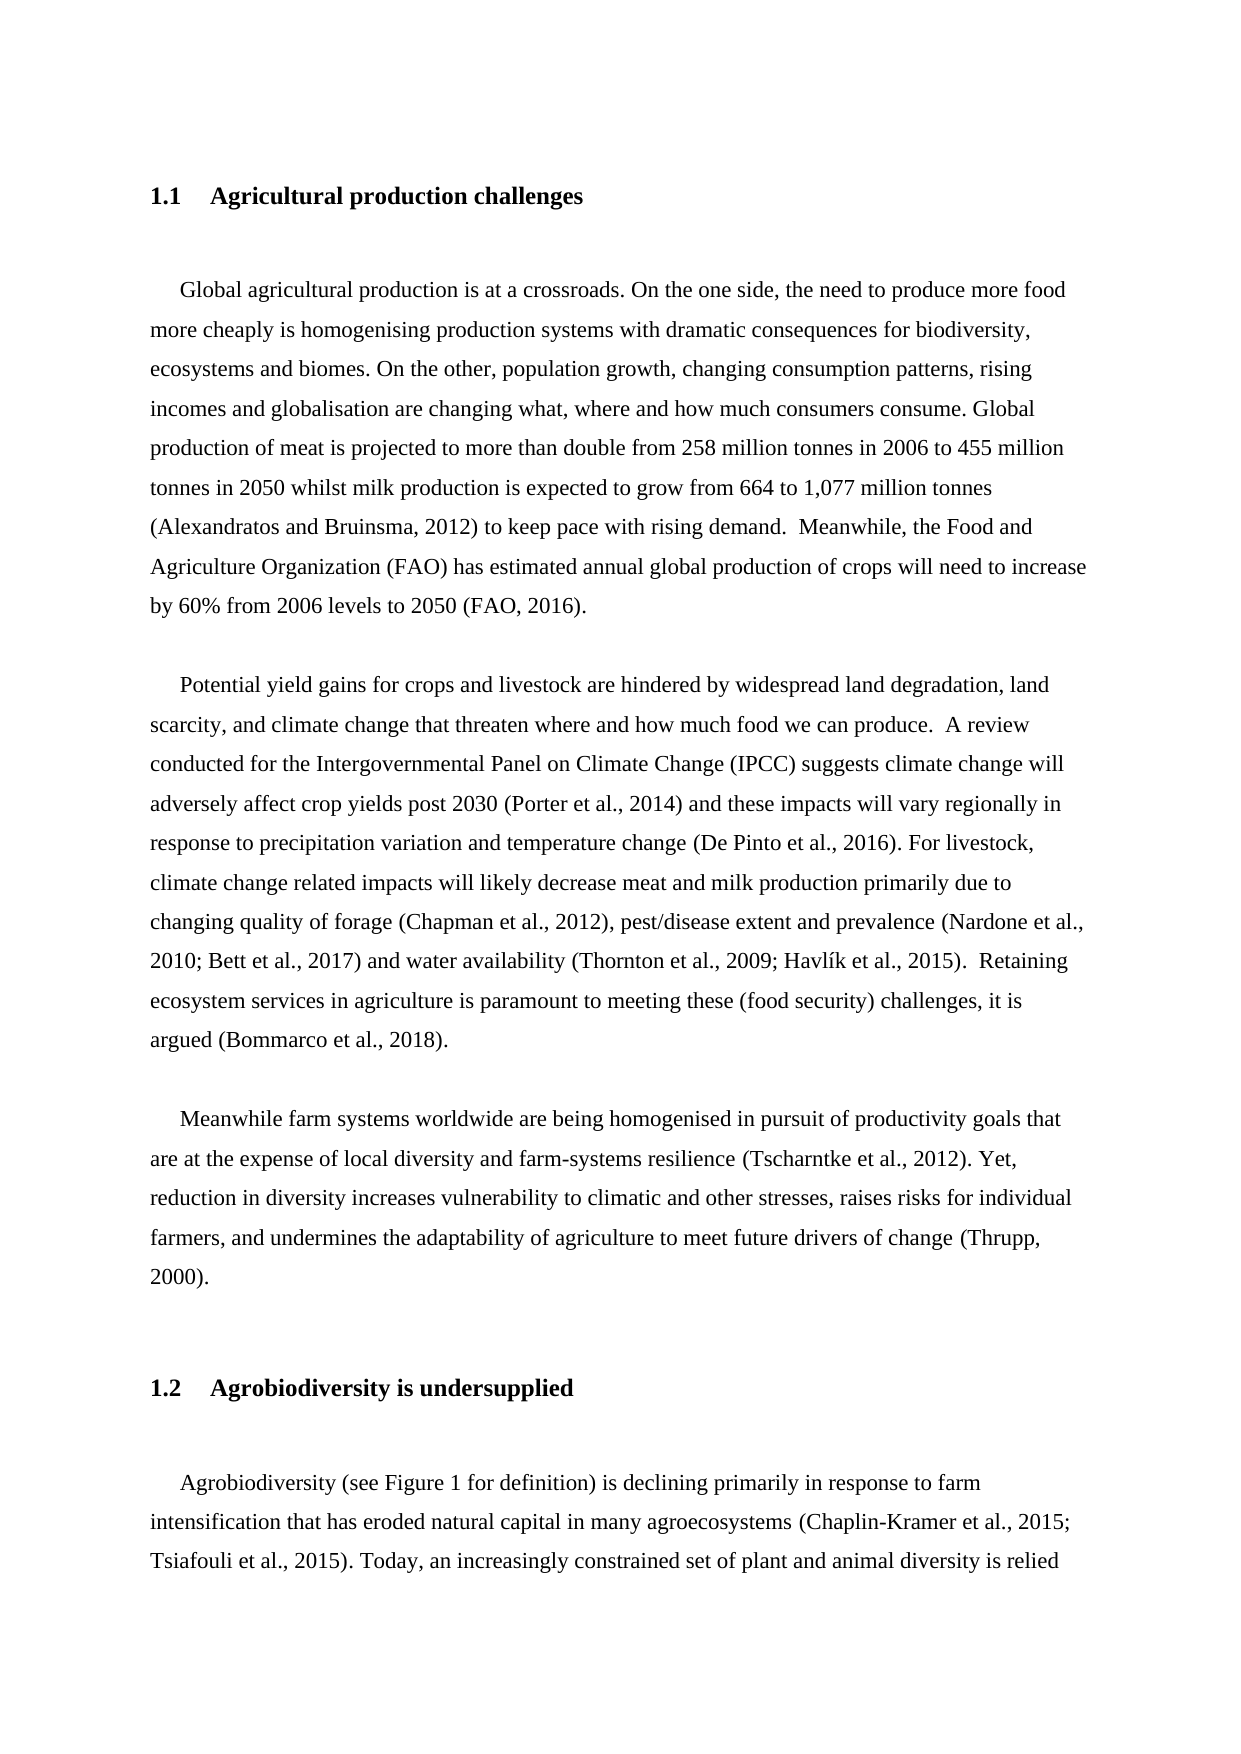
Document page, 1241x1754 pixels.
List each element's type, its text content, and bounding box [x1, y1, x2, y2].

text Potential yield gains for crops and livestock are hindered by widespread land degradation, land scarcity, and climate change that threaten where and how much food we can produce. A review conducted for the Intergovernmental Panel on Climate Change (IPCC) suggests climate change will adversely affect crop yields post 2030 (Porter et al., 2014) and these impacts will vary regionally in response to precipitation variation and temperature change (De Pinto et al., 2016). For livestock, climate change related impacts will likely decrease meat and milk production primarily due to changing quality of forage (Chapman et al., 2012), pest/disease extent and prevalence (Nardone et al., 2010; Bett et al., 2017) and water availability (Thornton et al., 2009; Havlík et al., 2015). Retaining ecosystem services in agriculture is paramount to meeting these (food security) challenges, it is argued (Bommarco et al., 2018). [150, 671, 1090, 1053]
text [150, 1469, 1090, 1574]
text Global agricultural production is at a crossroads. On the one side, the need to produce more food more cheaply is homogenising production systems with dramatic consequences for biodiversity, ecosystems and biomes. On the other, population growth, changing consumption patterns, rising incomes and globalisation are changing what, where and how much consumers consume. Global production of meat is projected to more than double from 258 million tonnes in 2006 to 455 million tonnes in 2050 whilst milk production is expected to grow from 664 to 1,077 million tonnes (Alexandratos and Bruinsma, 2012) to keep pace with rising demand. Meanwhile, the Food and Agriculture Organization (FAO) has estimated annual global production of crops will need to increase by 60% from 2006 levels to 2050 (FAO, 2016). [150, 276, 1090, 618]
subtitle Agrobiodiversity is undersupplied [150, 1373, 1090, 1402]
subtitle Agricultural production challenges [150, 181, 1090, 210]
text Meanwhile farm systems worldwide are being homogenised in pursuit of productivity goals that are at the expense of local diversity and farm-systems resilience (Tscharntke et al., 2012). Yet, reduction in diversity increases vulnerability to climatic and other stresses, raises risks for individual farmers, and undermines the adaptability of agriculture to meet future drivers of change (Thrupp, 2000). [150, 1105, 1090, 1290]
